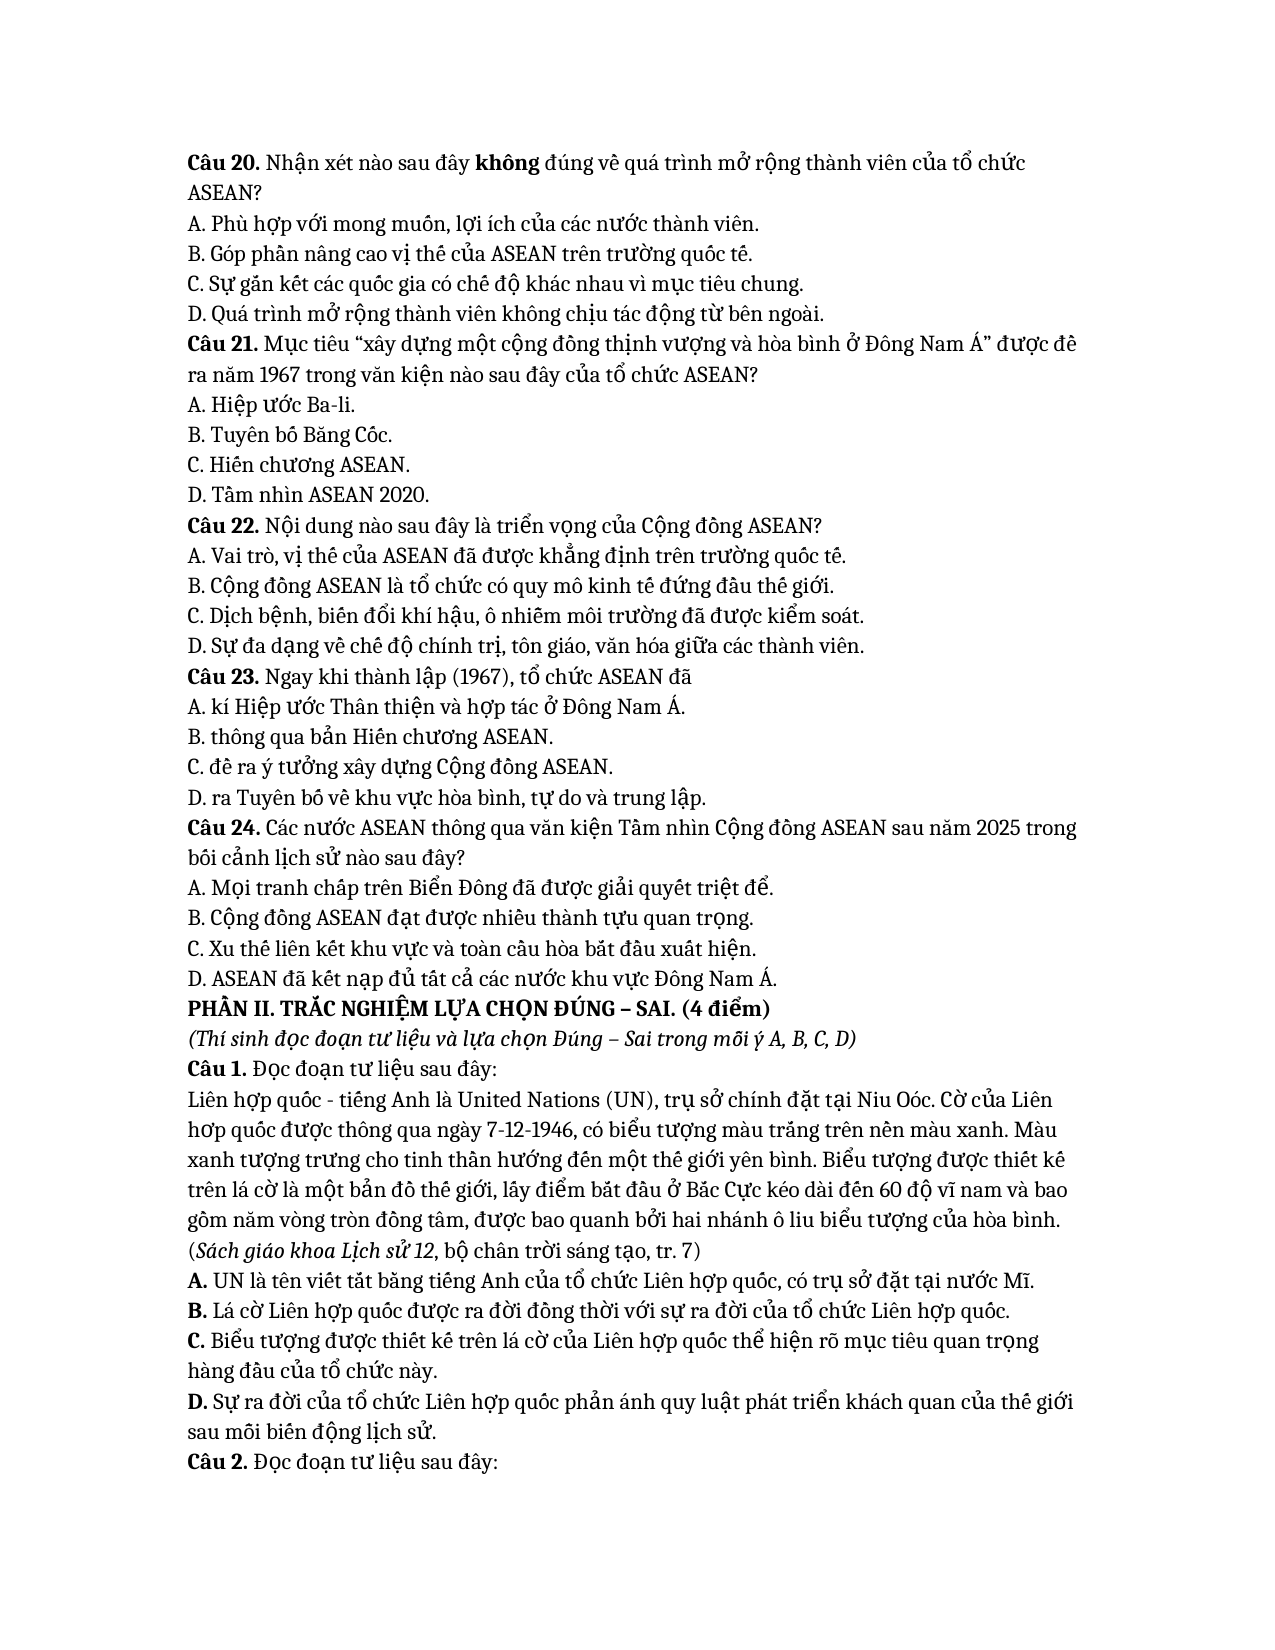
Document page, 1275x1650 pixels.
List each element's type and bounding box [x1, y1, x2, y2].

text [187, 150, 1087, 1475]
